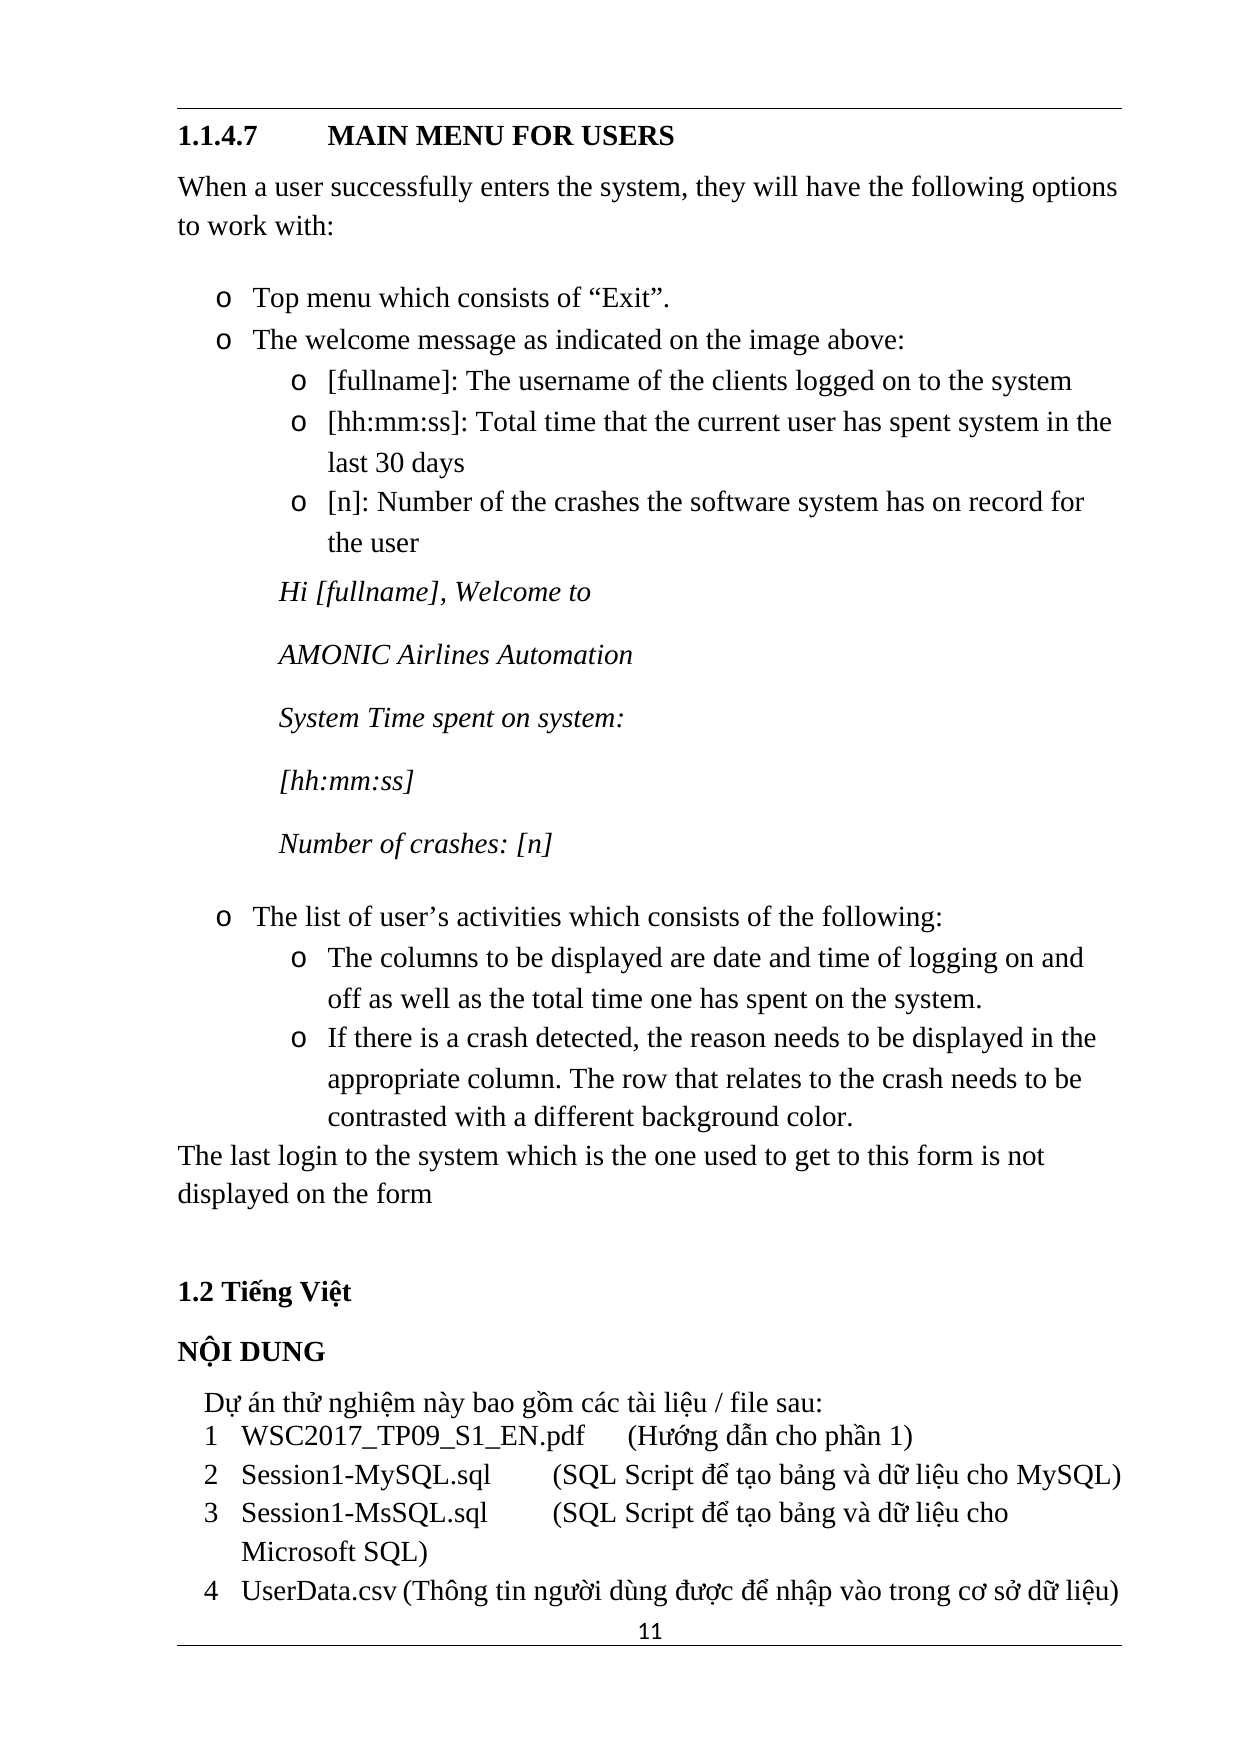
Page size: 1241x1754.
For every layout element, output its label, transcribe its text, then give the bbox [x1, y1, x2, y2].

list The welcome message as indicated on the image above: [215, 322, 1122, 358]
text Hi [fullname], Welcome to AMONIC Airlines Automation System Time spent on system: [hh:mm:ss] [278, 574, 689, 796]
subtitle 1.2 Tiếng Việt [177, 1274, 1122, 1308]
list Session1-MsSQL.sql (SQL Script để tạo bảng và dữ liệu cho Microsoft SQL) [203, 1496, 1122, 1568]
list [fullname]: The username of the clients logged on to the system [290, 363, 1122, 399]
list UserData.csv (Thông tin người dùng được để nhập vào trong cơ sở dữ liệu) [203, 1573, 1122, 1606]
list The list of user’s activities which consists of the following: [215, 899, 1122, 935]
subtitle NỘI DUNG [177, 1334, 1122, 1367]
text The last login to the system which is the one used to get to this form is not displayed on the form [177, 1138, 1122, 1210]
list [hh:mm:ss]: Total time that the current user has spent system in the last 30 days [290, 404, 1122, 479]
subtitle MAIN MENU FOR USERS [177, 118, 1122, 152]
text Number of crashes: [n] [278, 826, 1122, 860]
list Top menu which consists of “Exit”. [215, 281, 1122, 317]
list The columns to be displayed are date and time of logging on and off as well as the total time one has spent on the system. [290, 940, 1122, 1015]
list WSC2017_TP09_S1_EN.pdf (Hướng dẫn cho phần 1) [203, 1418, 1122, 1452]
list Session1-MySQL.sql (SQL Script để tạo bảng và dữ liệu cho MySQL) [203, 1457, 1122, 1491]
list If there is a crash detected, the reason needs to be displayed in the appropriate column. The row that relates to the crash needs to be contrasted with a different background color. [290, 1020, 1122, 1133]
text When a user successfully enters the system, they will have the following options to work with: [177, 169, 1122, 241]
text Dự án thử nghiệm này bao gồm các tài liệu / file sau: [203, 1385, 1122, 1418]
list [n]: Number of the crashes the software system has on record for the user [290, 484, 1122, 559]
